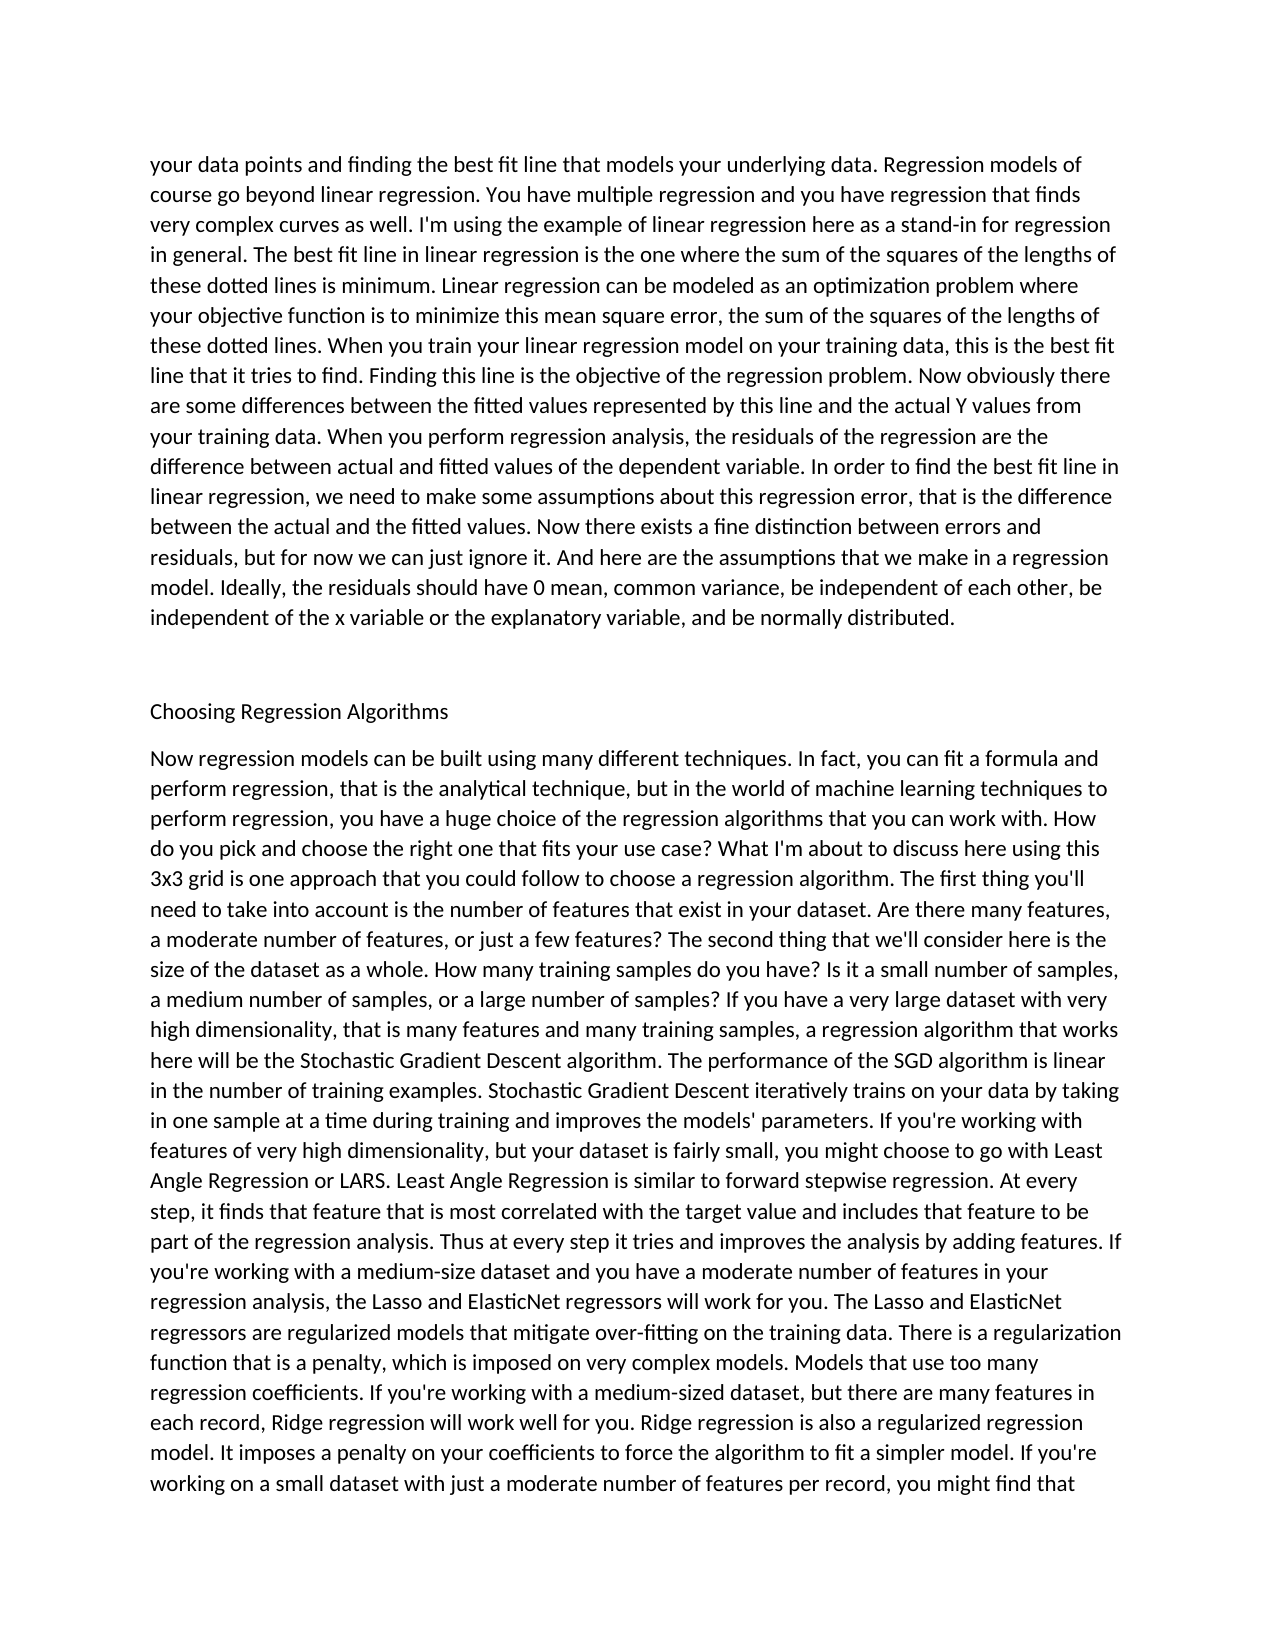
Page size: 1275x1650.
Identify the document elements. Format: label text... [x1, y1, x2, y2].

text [150, 150, 1125, 631]
text Choosing Regression Algorithms [150, 697, 1125, 725]
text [150, 744, 1125, 1497]
